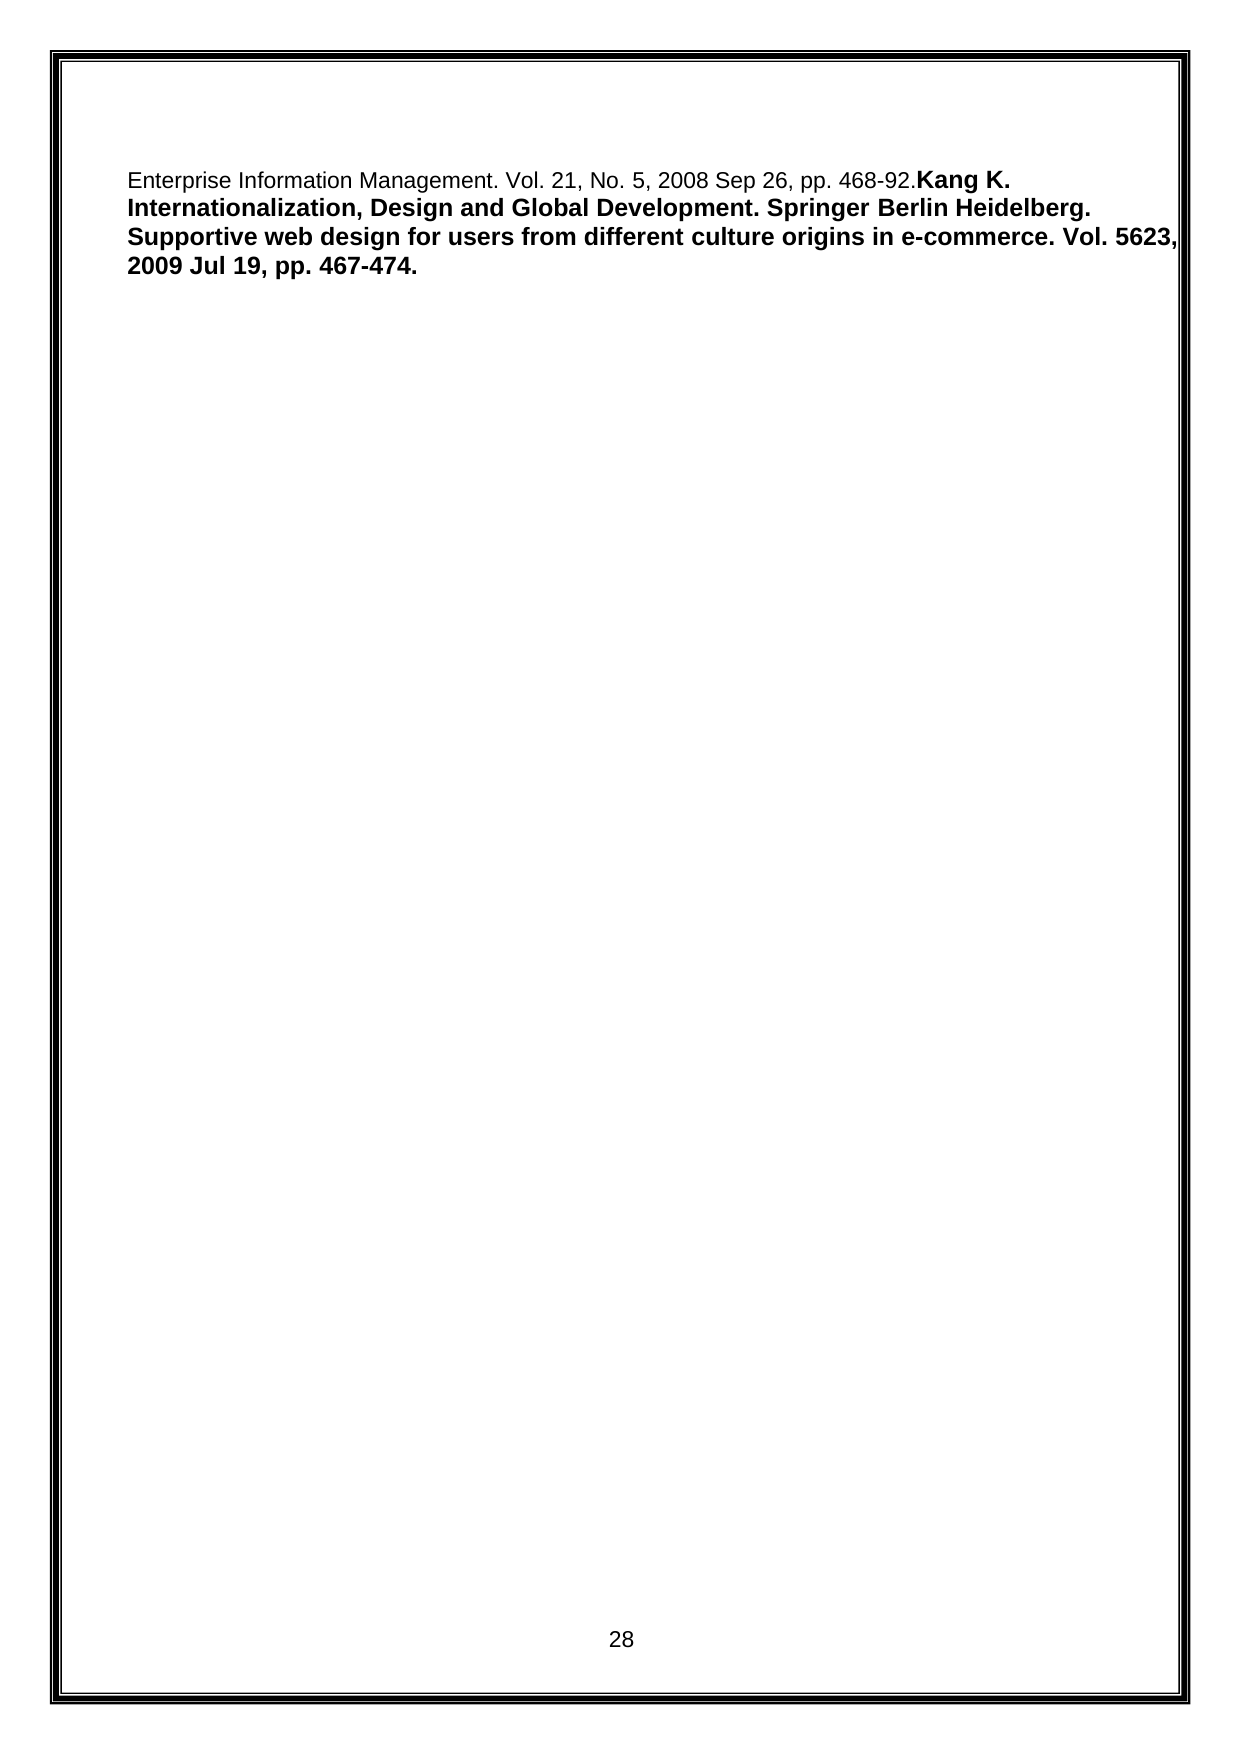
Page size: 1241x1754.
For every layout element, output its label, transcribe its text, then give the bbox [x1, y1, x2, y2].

text Enterprise Information Management. Vol. 21, No. 5, 2008 Sep 26, pp. 468-92.Kang K. Internationalization, Design and Global Development. Springer Berlin Heidelberg. Supportive web design for users from different culture origins in e-commerce. Vol. 5623, 2009 Jul 19, pp. 467-474. [127, 164, 1182, 279]
